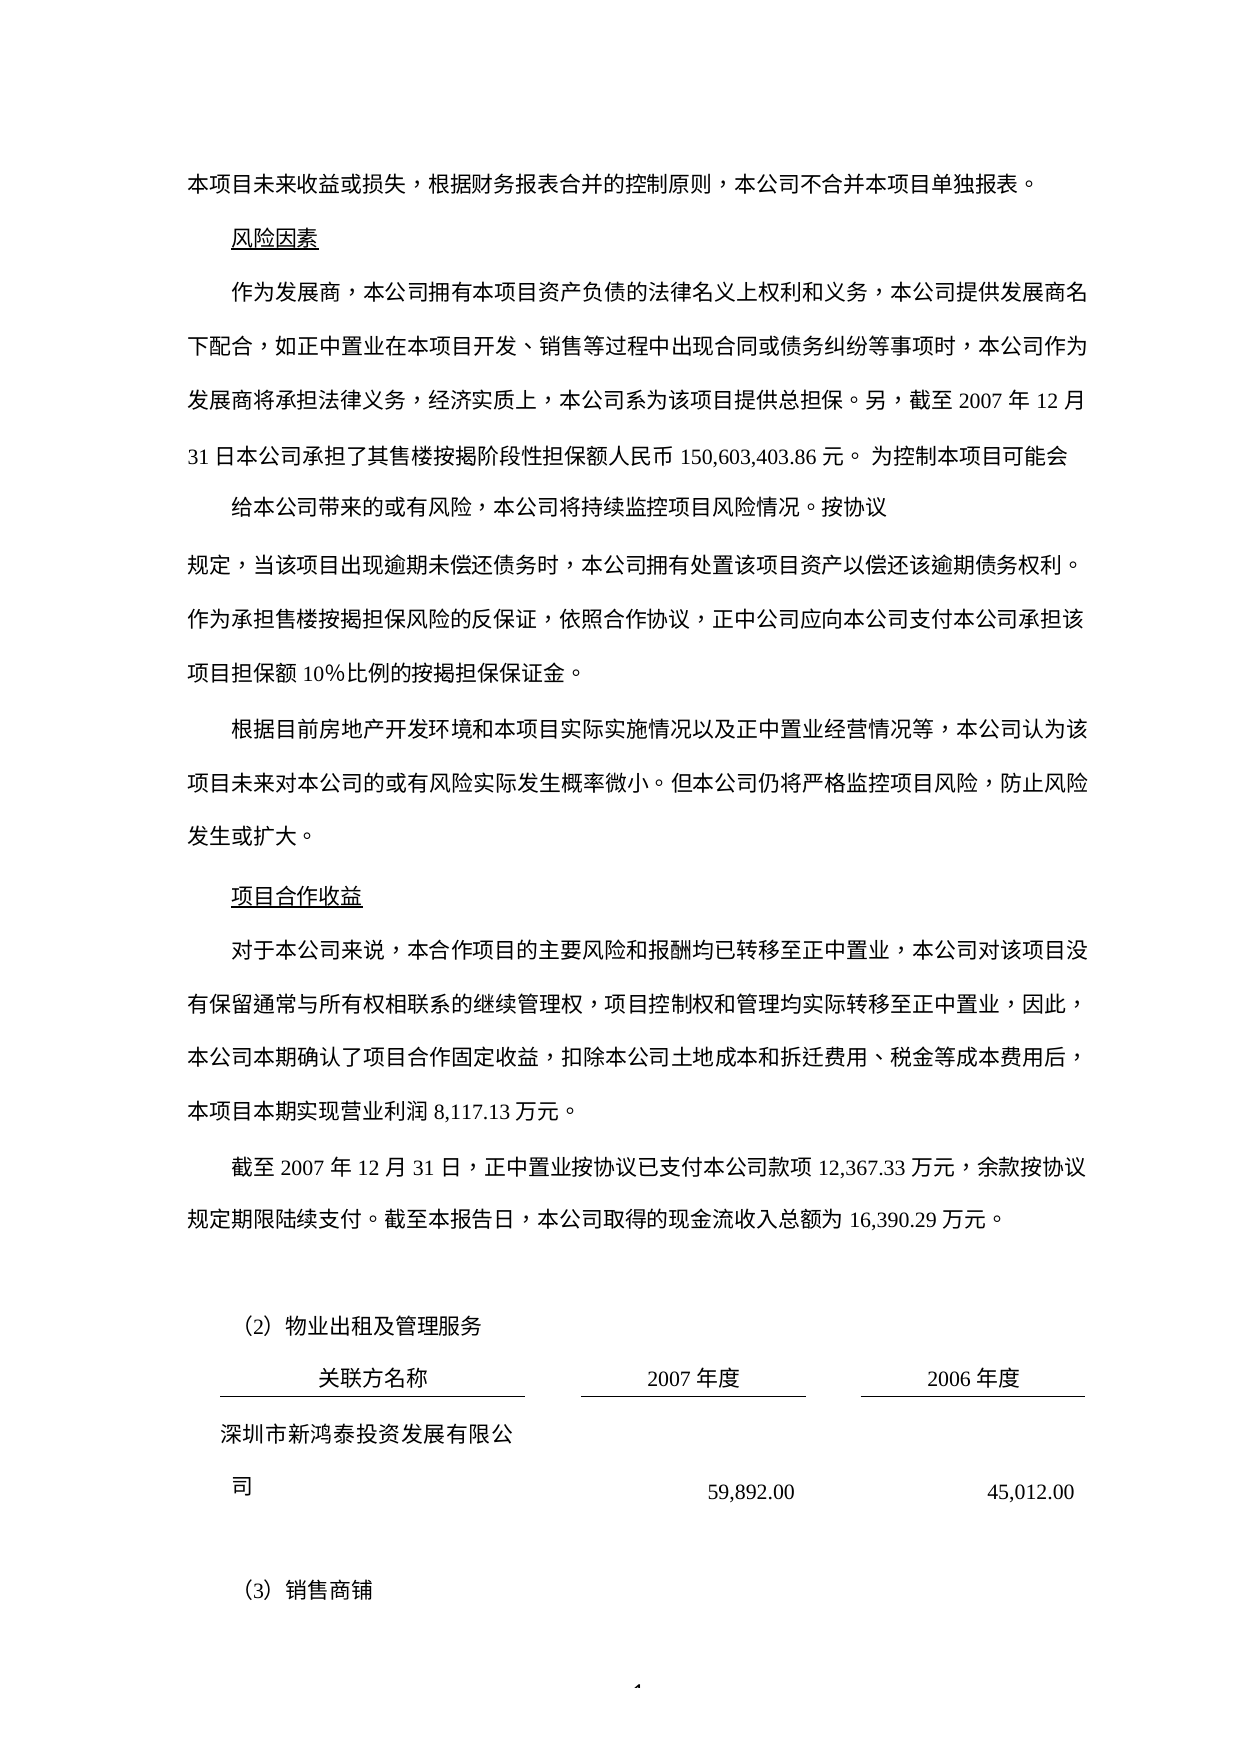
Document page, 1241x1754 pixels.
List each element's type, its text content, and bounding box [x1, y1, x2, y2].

text （3）销售商铺 [231, 1575, 1088, 1605]
text 项目合作收益 [231, 881, 1088, 910]
text 31 日本公司承担了其售楼按揭阶段性担保额人民币 150,603,403.86 元。 为控制本项目可能会给本公司带来的或有风险，本公司将持续监控项目风险情况。按协议 [187, 441, 1088, 522]
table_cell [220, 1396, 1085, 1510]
text 规定，当该项目出现逾期未偿还债务时，本公司拥有处置该项目资产以偿还该逾期债务权利。 作为承担售楼按揭担保风险的反保证，依照合作协议，正中公司应向本公司支付本公司承担该 项目担保额 10％比例的按揭担保保证金。 [187, 550, 1088, 688]
text （2）物业出租及管理服务 [231, 1311, 1088, 1341]
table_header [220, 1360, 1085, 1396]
text 作为发展商，本公司拥有本项目资产负债的法律名义上权利和义务，本公司提供发展商名 下配合，如正中置业在本项目开发、销售等过程中出现合同或债务纠纷等事项时，本公司作为 发展商将承担法律义务，经济实质上，本公司系为该项目提供总担保。另，截至 2007 年 12 月 [187, 277, 1088, 415]
text 规定期限陆续支付。截至本报告日，本公司取得的现金流收入总额为 16,390.29 万元。 [187, 1204, 1088, 1234]
text 截至 2007 年 12 月 31 日，正中置业按协议已支付本公司款项 12,367.33 万元，余款按协议 [231, 1152, 1098, 1182]
text 本项目未来收益或损失，根据财务报表合并的控制原则，本公司不合并本项目单独报表。 [187, 169, 1088, 199]
text 对于本公司来说，本合作项目的主要风险和报酬均已转移至正中置业，本公司对该项目没 有保留通常与所有权相联系的继续管理权，项目控制权和管理均实际转移至正中置业，因此， 本公司本期确认了项目合作固定收益，扣除本公司土地成本和拆迁费用、税金等成本费用后， 本项目本期实现营业利润 8,117.13 万元。 [187, 935, 1088, 1126]
text 风险因素 [231, 223, 1088, 253]
text 根据目前房地产开发环境和本项目实际实施情况以及正中置业经营情况等，本公司认为该 项目未来对本公司的或有风险实际发生概率微小。但本公司仍将严格监控项目风险，防止风险 发生或扩大。 [187, 714, 1088, 851]
